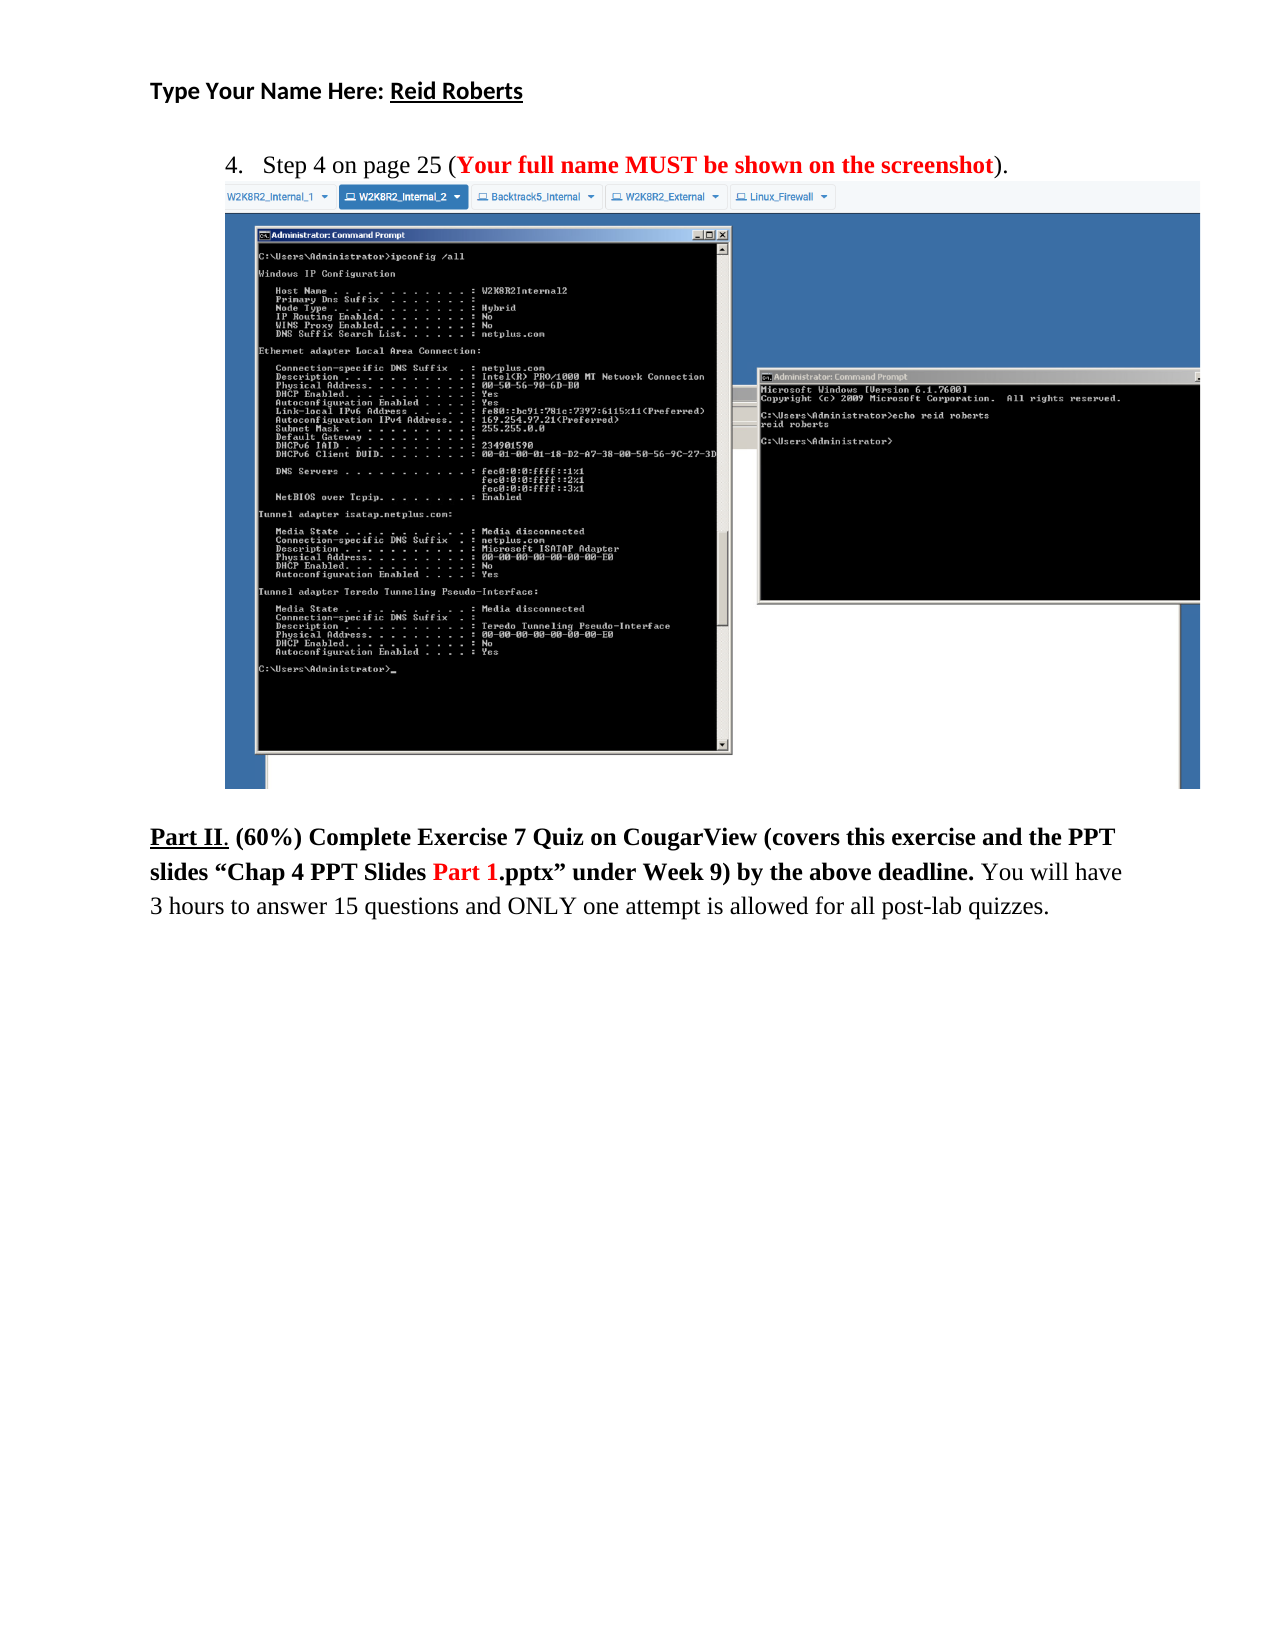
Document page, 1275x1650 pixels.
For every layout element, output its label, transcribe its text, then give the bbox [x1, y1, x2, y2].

text Part II. (60%) Complete Exercise 7 Quiz on CougarView (covers this exercise and the PPT slides “Chap 4 PPT Slides Part 1.pptx” under Week 9) by the above deadline. You will have 3 hours to answer 15 questions and ONLY one attempt is allowed for all post-lab quizzes. [150, 822, 1125, 920]
picture [225, 181, 1200, 789]
list Step 4 on page 25 (Your full name MUST be shown on the screenshot). [225, 150, 1125, 179]
